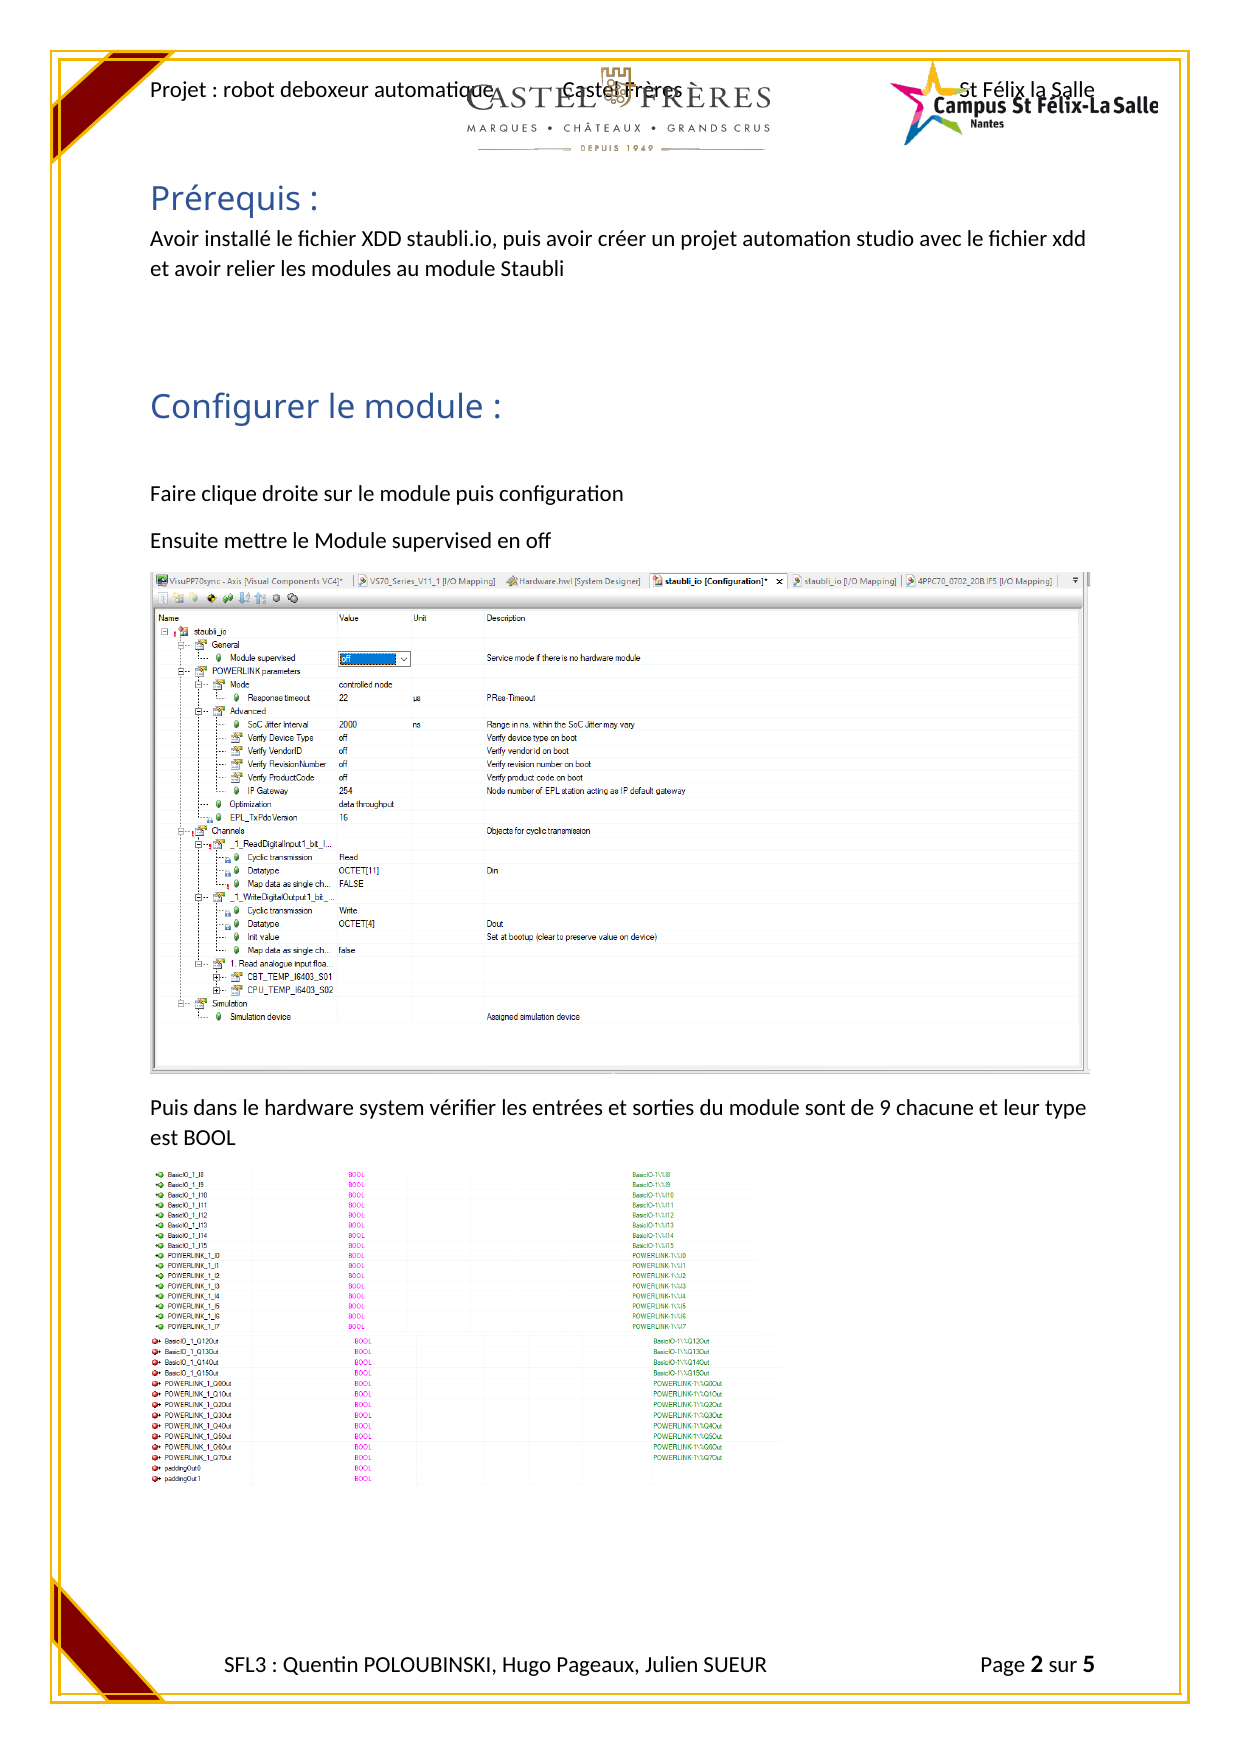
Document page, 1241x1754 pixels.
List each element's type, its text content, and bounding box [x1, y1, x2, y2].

subtitle Prérequis : [150, 175, 1090, 220]
text Puis dans le hardware system vérifier les entrées et sorties du module sont de 9 chacune et leur type est BOOL [150, 1093, 1090, 1151]
picture [150, 1334, 783, 1485]
picture [889, 60, 1158, 145]
picture [460, 59, 773, 157]
text Ensuite mettre le Module supervised en off [150, 526, 1090, 554]
text Faire clique droite sur le module puis configuration [150, 479, 1090, 507]
subtitle Configurer le module : [150, 383, 1090, 429]
picture [150, 1170, 759, 1333]
picture [150, 572, 1091, 1074]
text Avoir installé le fichier XDD staubli.io, puis avoir créer un projet automation studio avec le fichier xdd et avoir relier les modules au module Staubli [150, 224, 1090, 282]
